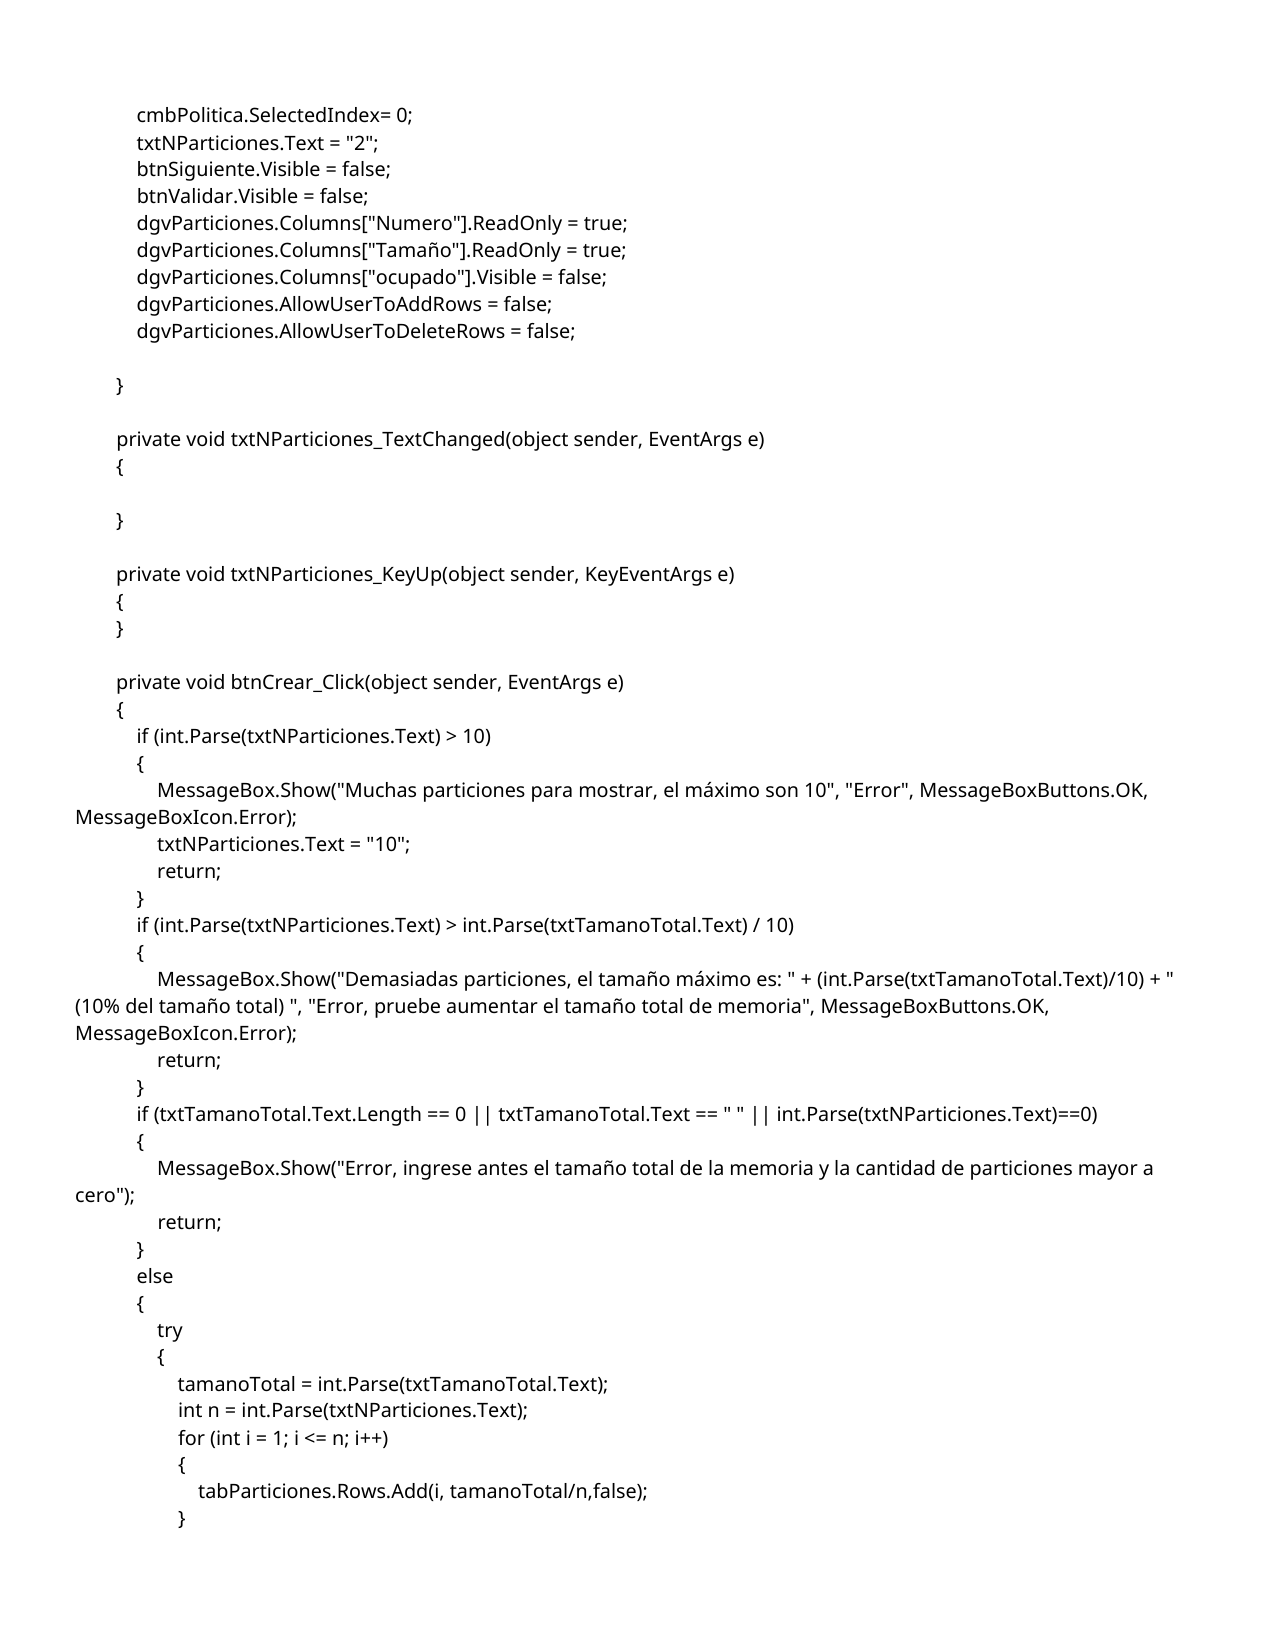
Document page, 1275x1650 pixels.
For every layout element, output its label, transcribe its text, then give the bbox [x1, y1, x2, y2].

text { [75, 695, 1200, 722]
text MessageBox.Show("Muchas particiones para mostrar, el máximo son 10", "Error", MessageBoxButtons.OK, MessageBoxIcon.Error); [75, 776, 1200, 830]
text return; [75, 1208, 1200, 1235]
text private void btnCrear_Click(object sender, EventArgs e) [75, 668, 1200, 695]
text return; [75, 857, 1200, 884]
text { [75, 452, 1200, 479]
text } [75, 1505, 1200, 1532]
text if (int.Parse(txtNParticiones.Text) > int.Parse(txtTamanoTotal.Text) / 10) [75, 911, 1200, 938]
text btnSiguiente.Visible = false; [75, 156, 1200, 183]
text { [75, 749, 1200, 776]
text dgvParticiones.AllowUserToDeleteRows = false; [75, 318, 1200, 344]
text } [75, 506, 1200, 533]
text cmbPolitica.SelectedIndex= 0; [75, 102, 1200, 129]
text dgvParticiones.Columns["Tamaño"].ReadOnly = true; [75, 237, 1200, 264]
text int n = int.Parse(txtNParticiones.Text); [75, 1397, 1200, 1424]
text try [75, 1316, 1200, 1343]
text dgvParticiones.AllowUserToAddRows = false; [75, 291, 1200, 318]
text txtNParticiones.Text = "2"; [75, 129, 1200, 156]
text { [75, 1289, 1200, 1316]
text } [75, 1073, 1200, 1100]
text dgvParticiones.Columns["Numero"].ReadOnly = true; [75, 210, 1200, 237]
text if (int.Parse(txtNParticiones.Text) > 10) [75, 722, 1200, 749]
text dgvParticiones.Columns["ocupado"].Visible = false; [75, 264, 1200, 291]
text } [75, 884, 1200, 911]
text if (txtTamanoTotal.Text.Length == 0 || txtTamanoTotal.Text == " " || int.Parse(txtNParticiones.Text)==0) [75, 1100, 1200, 1127]
text else [75, 1262, 1200, 1289]
text for (int i = 1; i <= n; i++) [75, 1424, 1200, 1451]
text } [75, 1235, 1200, 1262]
text return; [75, 1046, 1200, 1073]
text { [75, 1127, 1200, 1154]
text { [75, 587, 1200, 614]
text MessageBox.Show("Error, ingrese antes el tamaño total de la memoria y la cantidad de particiones mayor a cero"); [75, 1154, 1200, 1208]
text private void txtNParticiones_TextChanged(object sender, EventArgs e) [75, 426, 1200, 452]
text { [75, 938, 1200, 965]
text private void txtNParticiones_KeyUp(object sender, KeyEventArgs e) [75, 560, 1200, 587]
text tamanoTotal = int.Parse(txtTamanoTotal.Text); [75, 1370, 1200, 1397]
text txtNParticiones.Text = "10"; [75, 830, 1200, 857]
text } [75, 614, 1200, 641]
text { [75, 1451, 1200, 1478]
text MessageBox.Show("Demasiadas particiones, el tamaño máximo es: " + (int.Parse(txtTamanoTotal.Text)/10) + " (10% del tamaño total) ", "Error, pruebe aumentar el tamaño total de memoria", MessageBoxButtons.OK, MessageBoxIcon.Error); [75, 965, 1200, 1046]
text } [75, 372, 1200, 398]
text { [75, 1343, 1200, 1370]
text tabParticiones.Rows.Add(i, tamanoTotal/n,false); [75, 1478, 1200, 1505]
text btnValidar.Visible = false; [75, 183, 1200, 210]
